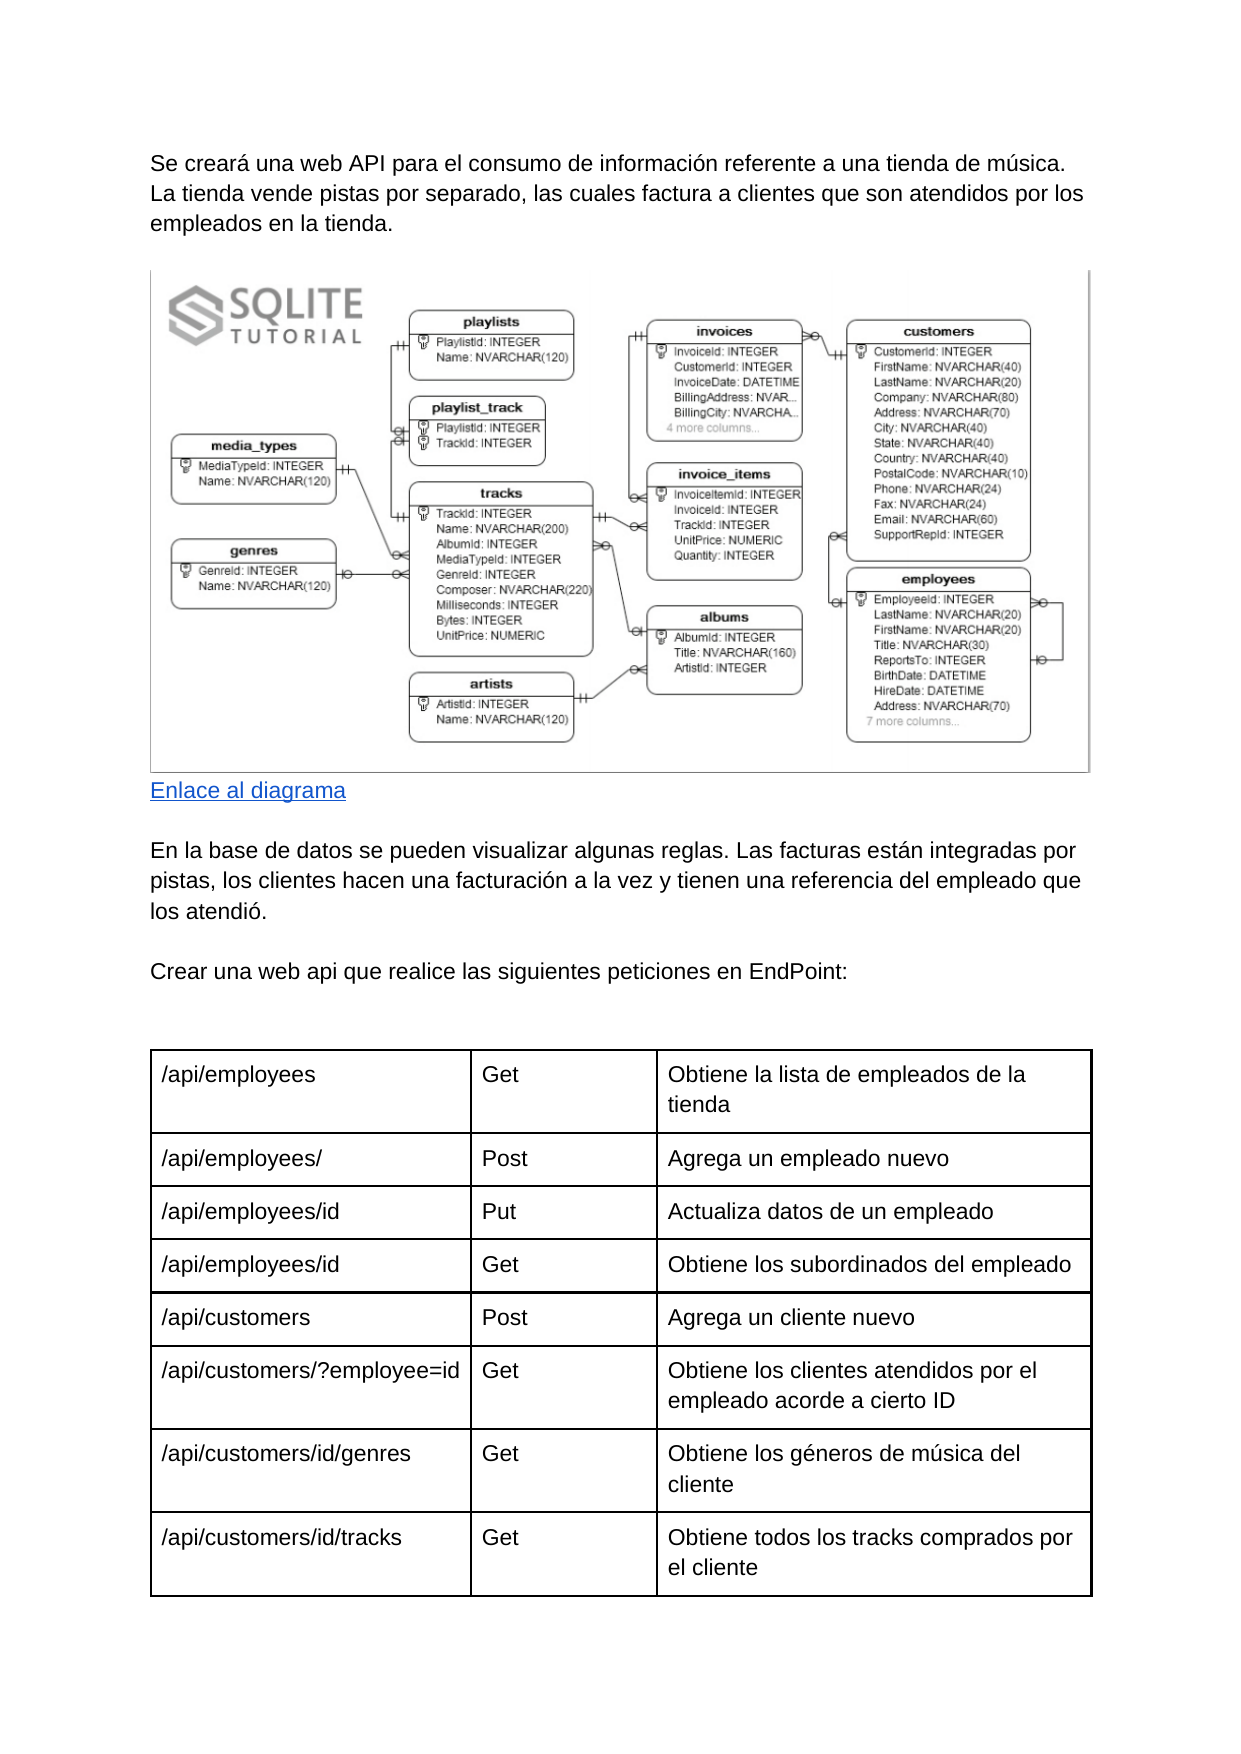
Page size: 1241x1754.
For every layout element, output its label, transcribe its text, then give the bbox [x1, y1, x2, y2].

table_cell Post [472, 1134, 656, 1185]
table_cell Post [472, 1294, 656, 1344]
table_cell Get [472, 1430, 656, 1511]
text Enlace al diagrama [150, 777, 1090, 803]
table_cell Get [472, 1347, 656, 1428]
table_cell Obtiene todos los tracks comprados por el cliente [658, 1513, 1090, 1594]
table_cell Obtiene los subordinados del empleado [658, 1240, 1090, 1291]
table_header Get [472, 1051, 656, 1132]
table_cell Get [472, 1240, 656, 1291]
text En la base de datos se pueden visualizar algunas reglas. Las facturas están integradas por pistas, los clientes hacen una facturación a la vez y tienen una referencia del empleado que los atendió. [150, 837, 1090, 924]
table_cell Actualiza datos de un empleado [658, 1187, 1090, 1238]
table_cell /api/employees/ [152, 1134, 470, 1185]
table_cell Obtiene los clientes atendidos por el empleado acorde a cierto ID [658, 1347, 1090, 1428]
table_cell /api/customers/id/tracks [152, 1513, 470, 1594]
table_cell Agrega un cliente nuevo [658, 1294, 1090, 1344]
table_cell Put [472, 1187, 656, 1238]
table_cell Get [472, 1513, 656, 1594]
table_header /api/employees [152, 1051, 470, 1132]
picture [150, 270, 1091, 773]
table_header Obtiene la lista de empleados de la tienda [658, 1051, 1090, 1132]
text Crear una web api que realice las siguientes peticiones en EndPoint: [150, 958, 1090, 984]
table_cell Agrega un empleado nuevo [658, 1134, 1090, 1185]
text Se creará una web API para el consumo de información referente a una tienda de música. La tienda vende pistas por separado, las cuales factura a clientes que son atendidos por los empleados en la tienda. [150, 150, 1090, 237]
table_cell /api/employees/id [152, 1187, 470, 1238]
table_cell /api/customers [152, 1294, 470, 1344]
table_cell /api/customers/id/genres [152, 1430, 470, 1511]
table_cell /api/employees/id [152, 1240, 470, 1291]
table_cell Obtiene los géneros de música del cliente [658, 1430, 1090, 1511]
table_cell /api/customers/?employee=id [152, 1347, 470, 1428]
